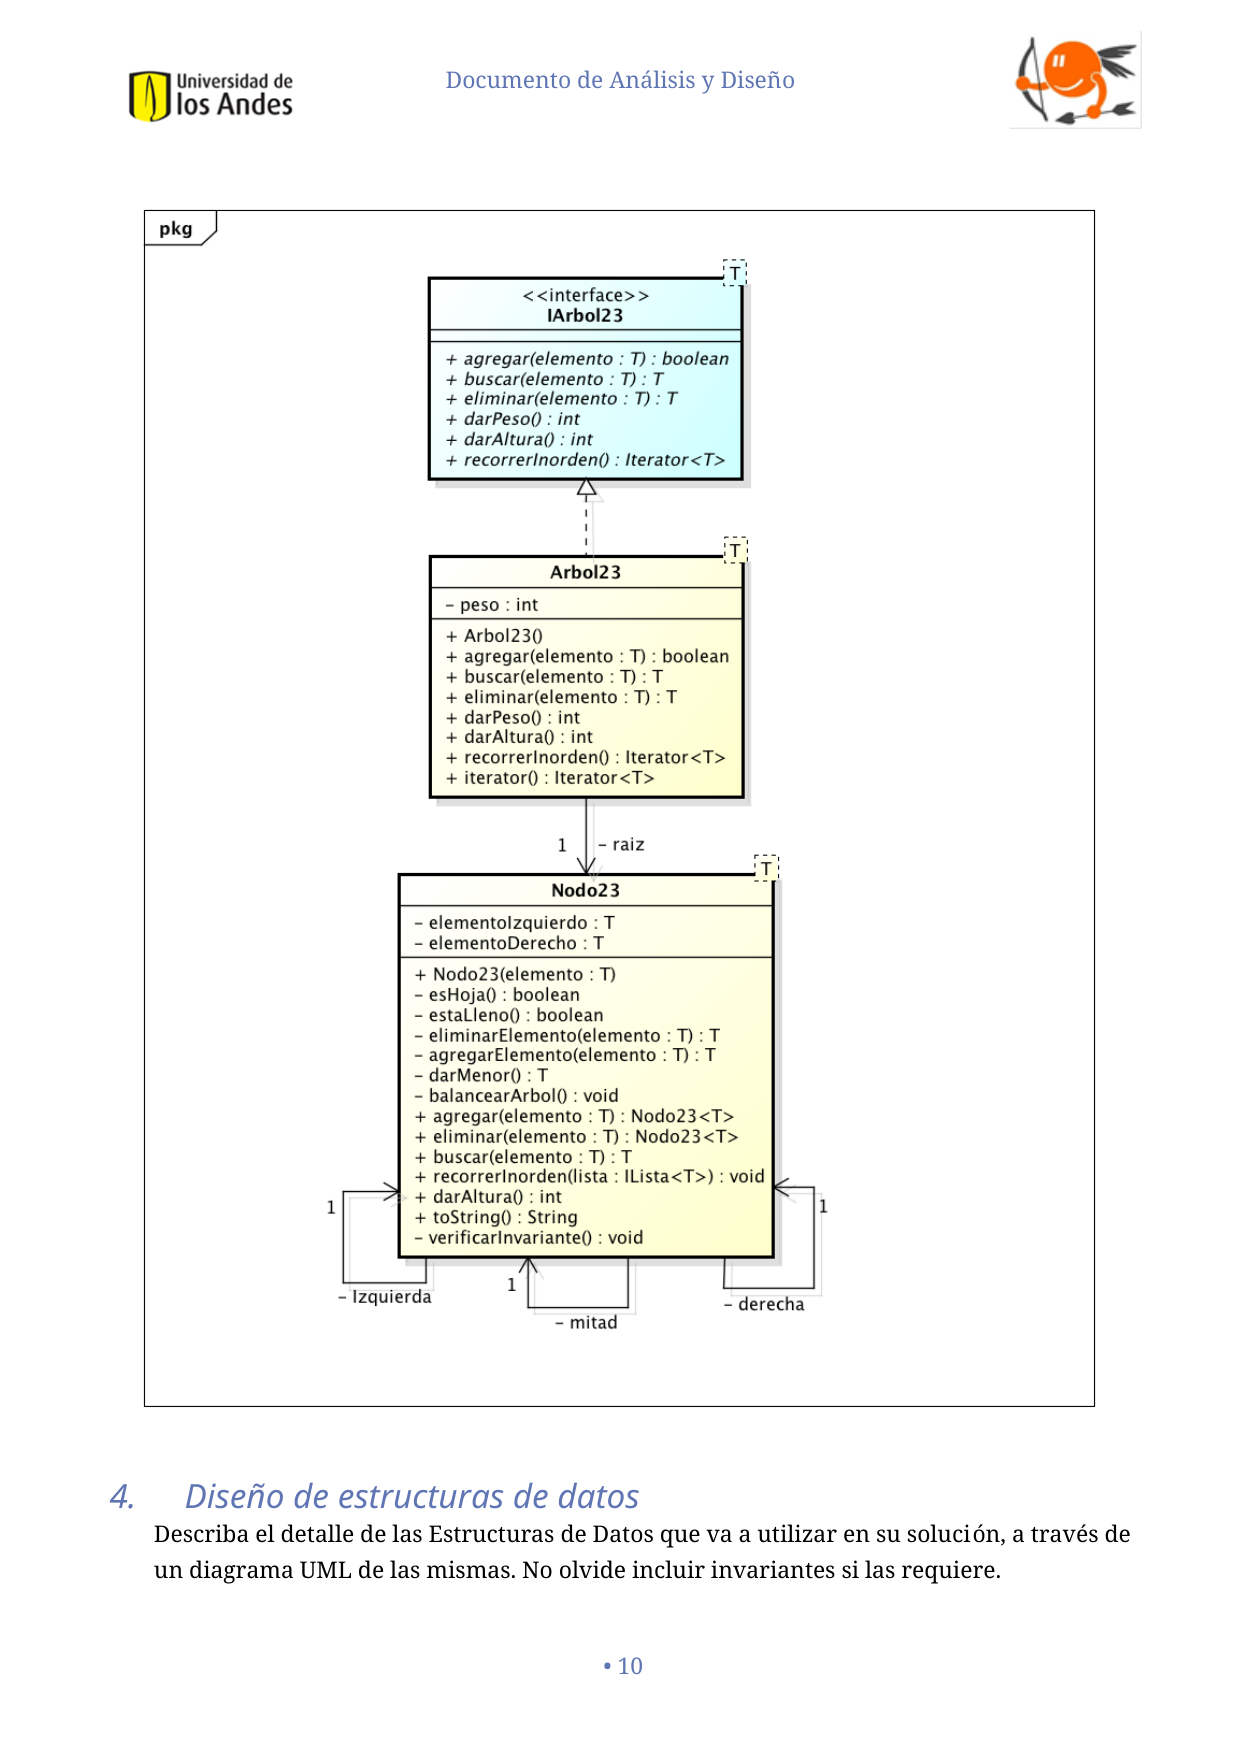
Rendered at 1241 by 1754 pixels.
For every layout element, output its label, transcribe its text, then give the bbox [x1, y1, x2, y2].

picture [130, 197, 1108, 1421]
picture [117, 62, 303, 131]
picture [1009, 31, 1143, 130]
text Describa el detalle de las Estructuras de Datos que va a utilizar en su solución, a través de un diagrama UML de las mismas. No olvide incluir invariantes si las requiere. [154, 1518, 1131, 1585]
